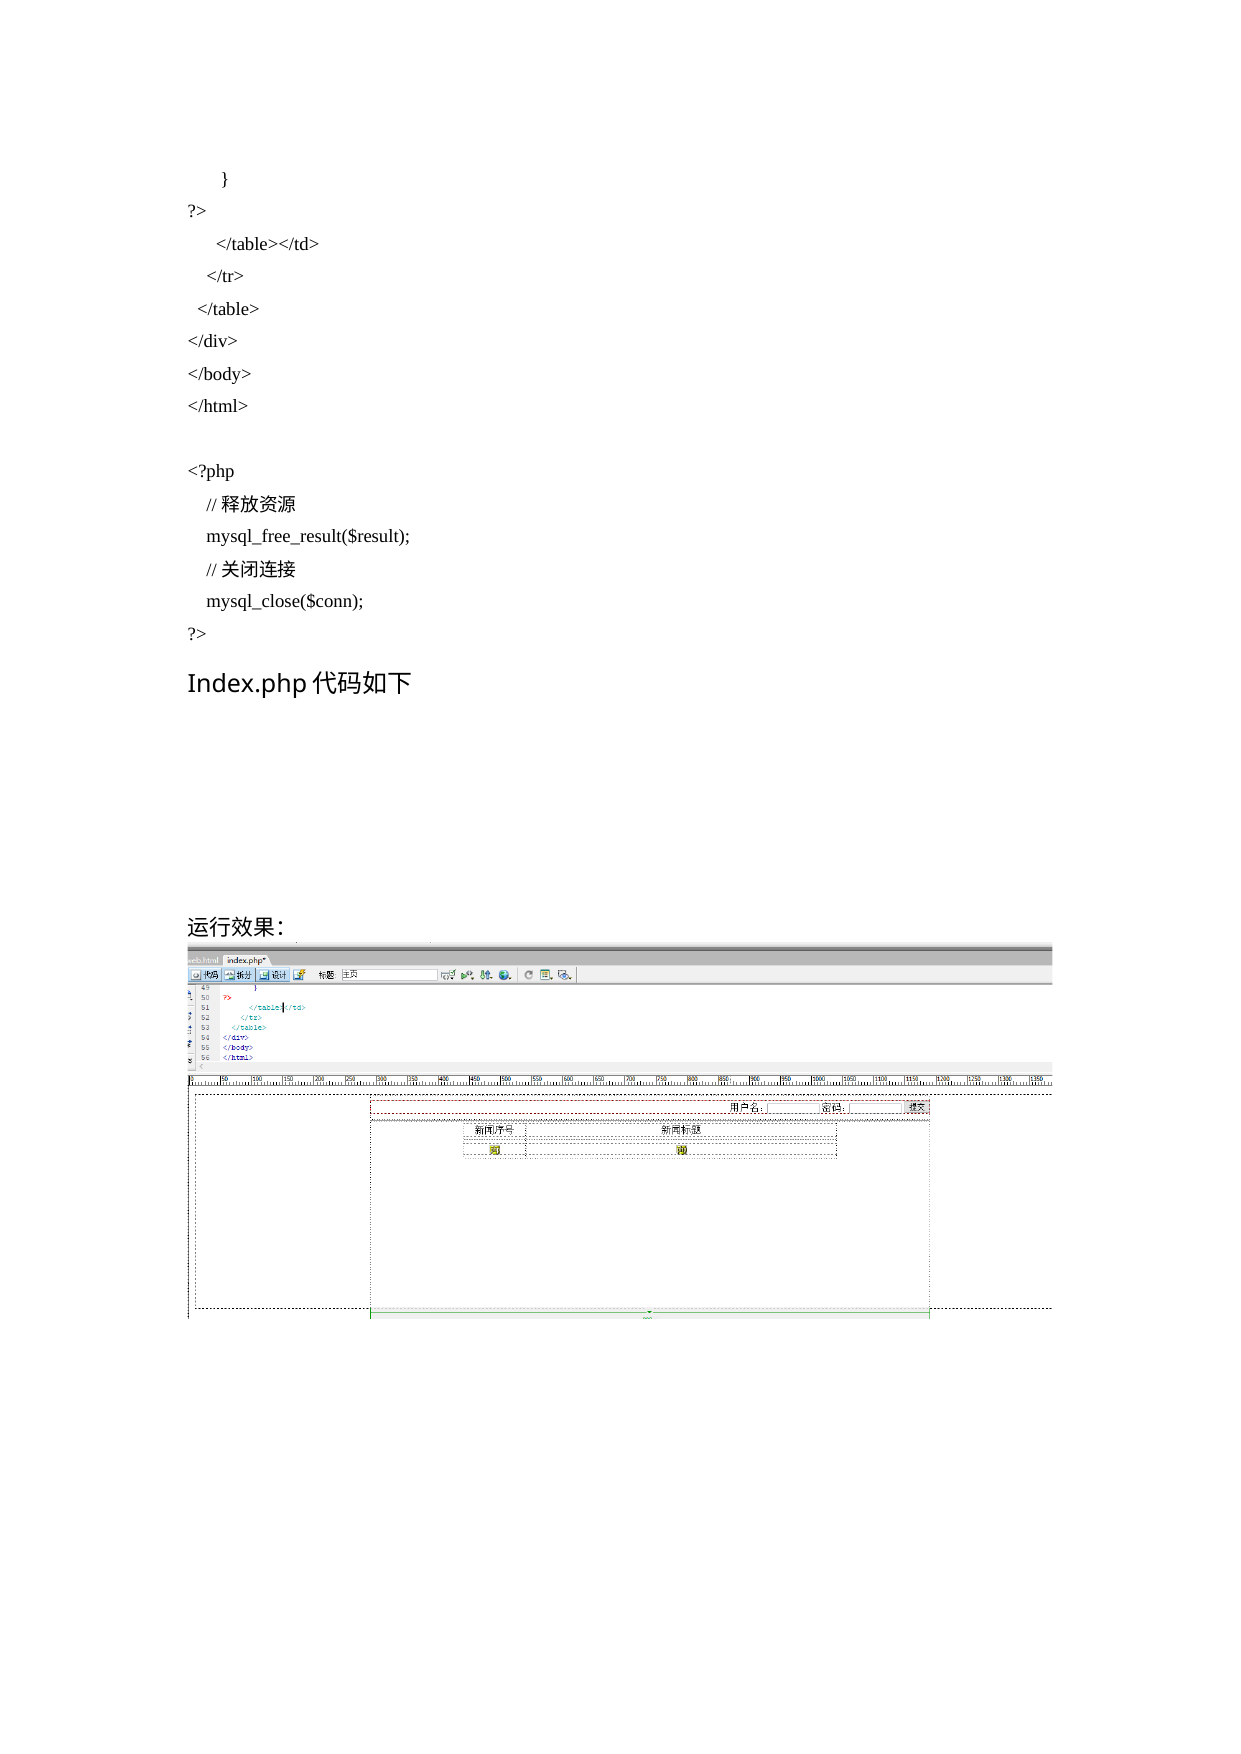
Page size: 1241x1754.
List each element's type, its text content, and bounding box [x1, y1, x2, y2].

text ?> [187, 617, 1053, 649]
text mysql_close($conn); [187, 584, 1053, 617]
text </html> [187, 389, 1053, 422]
text </table></td> [187, 227, 1053, 259]
text Index.php代码如下 [187, 649, 1053, 714]
text </div> [187, 324, 1053, 357]
picture [187, 942, 1053, 1319]
text mysql_free_result($result); [187, 519, 1053, 552]
text } [187, 162, 1053, 194]
text </tr> [187, 259, 1053, 292]
text <?php [187, 454, 1053, 487]
text // 关闭连接 [187, 552, 1053, 584]
text </table> [187, 292, 1053, 324]
text // 释放资源 [187, 487, 1053, 519]
text </body> [187, 357, 1053, 389]
text ?> [187, 194, 1053, 227]
list 运行效果： [187, 909, 1053, 942]
